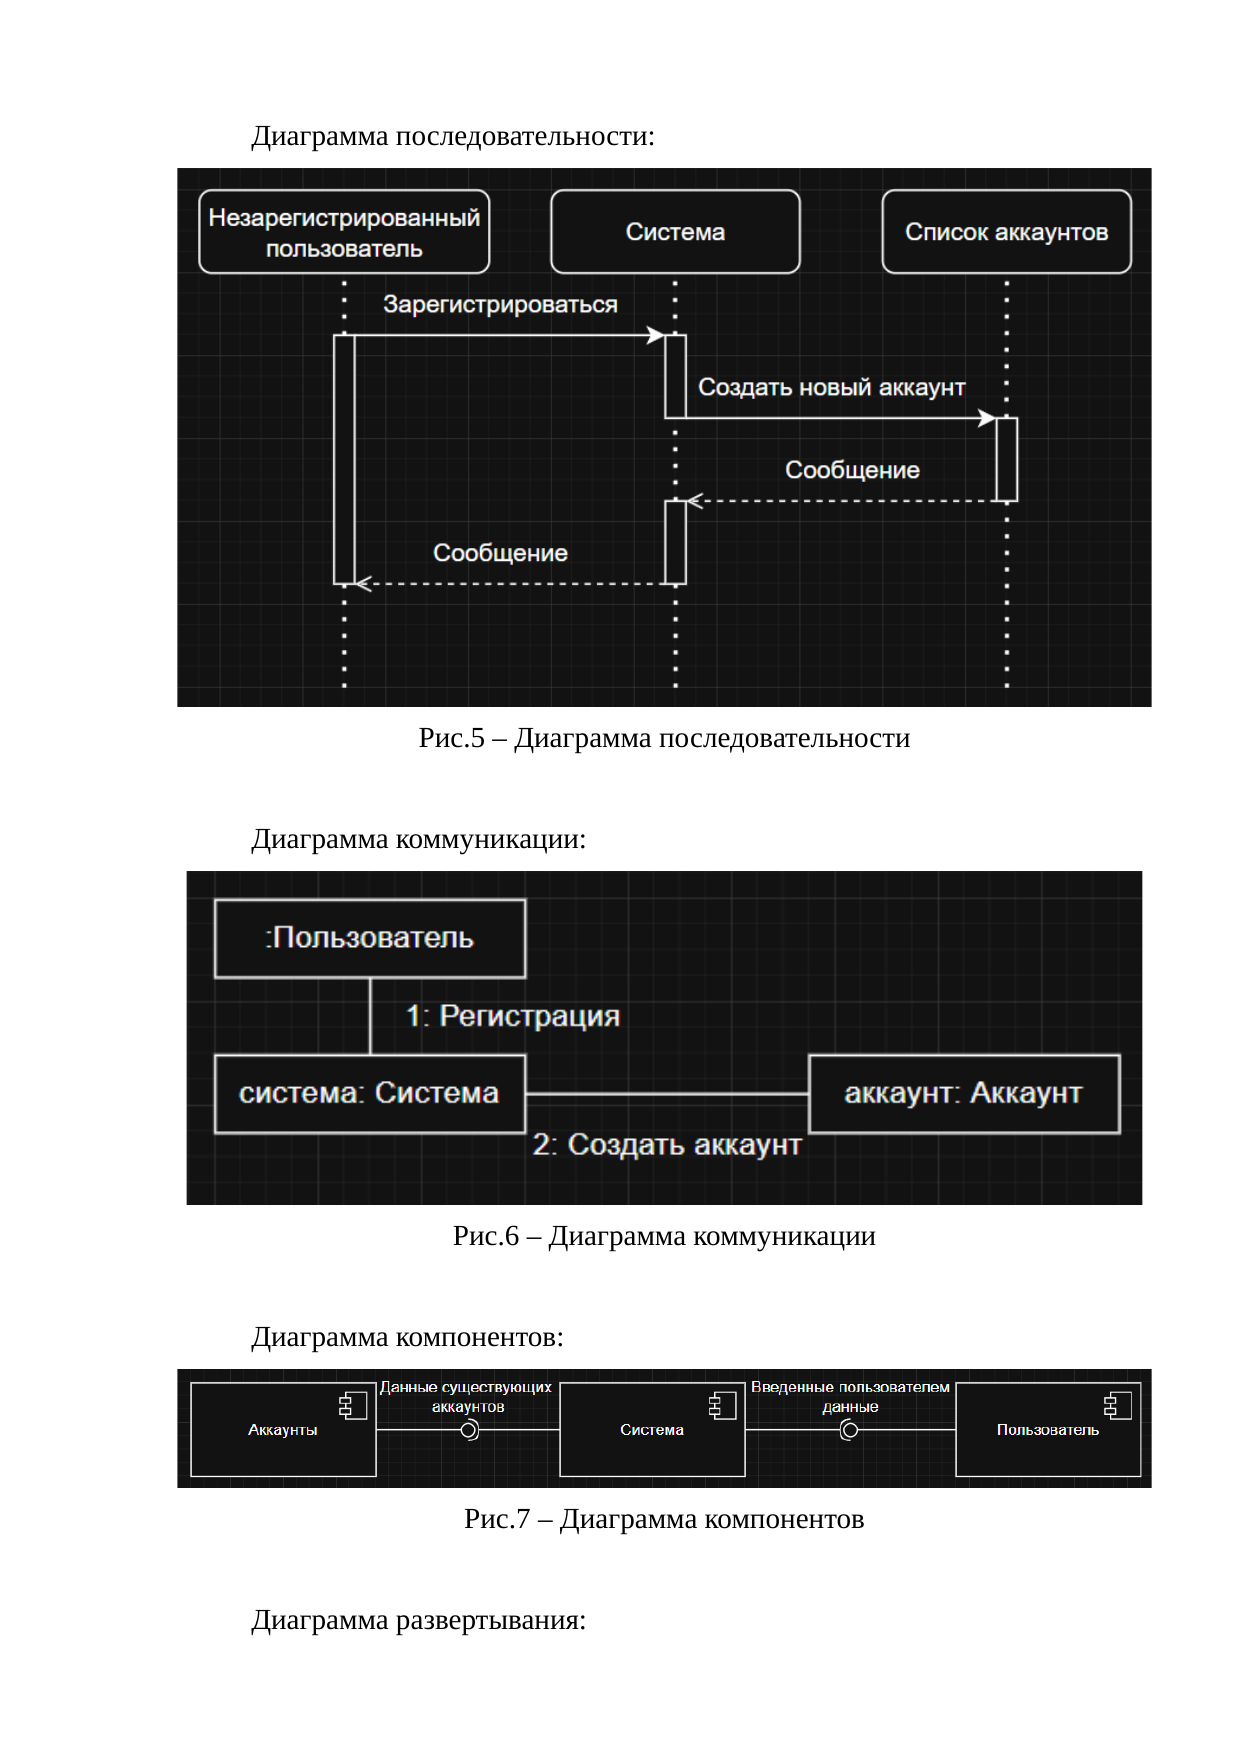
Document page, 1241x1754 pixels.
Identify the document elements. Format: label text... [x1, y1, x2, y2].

text Рис.5 – Диаграмма последовательности [177, 720, 1152, 754]
text Рис.7 – Диаграмма компонентов [177, 1501, 1152, 1535]
picture [177, 168, 1152, 707]
text Диаграмма развертывания: [177, 1602, 1152, 1635]
text Диаграмма компонентов: [177, 1319, 1152, 1352]
picture [186, 871, 1143, 1205]
text Диаграмма последовательности: [177, 118, 1152, 152]
text Диаграмма коммуникации: [177, 821, 1152, 854]
text Рис.6 – Диаграмма коммуникации [177, 1218, 1152, 1252]
picture [177, 1369, 1152, 1488]
